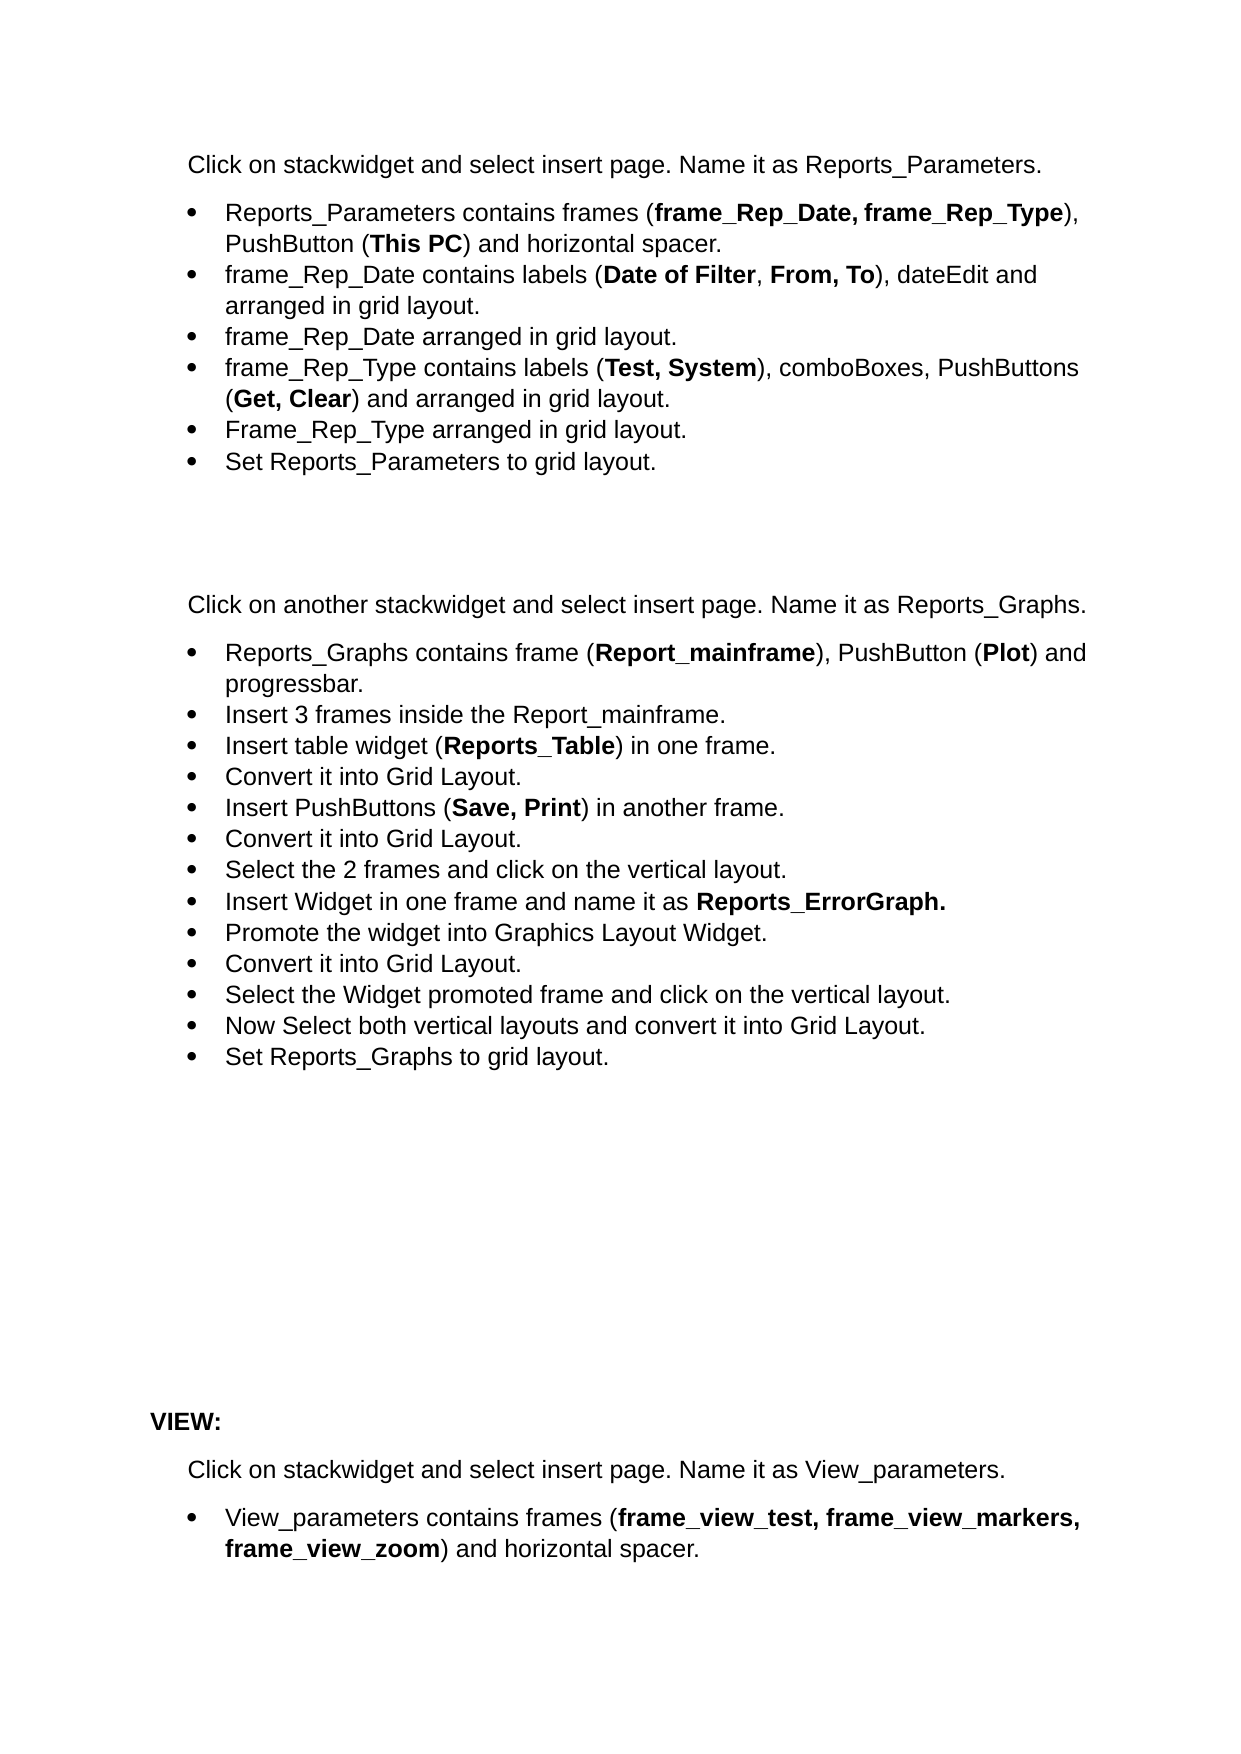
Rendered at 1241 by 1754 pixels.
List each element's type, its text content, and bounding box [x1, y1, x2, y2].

list Set Reports_Graphs to grid layout. [187, 1042, 1090, 1071]
list Set Reports_Parameters to grid layout. [187, 447, 1090, 475]
list Now Select both vertical layouts and convert it into Grid Layout. [187, 1011, 1090, 1040]
list frame_Rep_Date contains labels (Date of Filter, From, To), dateEdit and arranged in grid layout. [187, 260, 1090, 320]
list Convert it into Grid Layout. [187, 949, 1090, 978]
list Insert Widget in one frame and name it as Reports_ErrorGraph. [187, 887, 1090, 915]
text Click on another stackwidget and select insert page. Name it as Reports_Graphs. [187, 590, 1090, 618]
list Convert it into Grid Layout. [187, 824, 1090, 853]
list View_parameters contains frames (frame_view_test, frame_view_markers, frame_view_zoom) and horizontal spacer. [187, 1503, 1090, 1563]
list Insert 3 frames inside the Report_mainframe. [187, 700, 1090, 728]
list Frame_Rep_Type arranged in grid layout. [187, 415, 1090, 444]
text Click on stackwidget and select insert page. Name it as View_parameters. [150, 1455, 1090, 1484]
list frame_Rep_Type contains labels (Test, System), comboBoxes, PushButtons (Get, Clear) and arranged in grid layout. [187, 353, 1090, 413]
list Insert PushButtons (Save, Print) in another frame. [187, 793, 1090, 822]
list Reports_Graphs contains frame (Report_mainframe), PushButton (Plot) and progressbar. [187, 637, 1090, 697]
text Click on stackwidget and select insert page. Name it as Reports_Parameters. [187, 150, 1090, 179]
list Convert it into Grid Layout. [187, 762, 1090, 791]
list Promote the widget into Graphics Layout Widget. [187, 918, 1090, 947]
list Insert table widget (Reports_Table) in one frame. [187, 731, 1090, 760]
list Select the Widget promoted frame and click on the vertical layout. [187, 980, 1090, 1009]
text VIEW: [150, 1407, 1090, 1436]
list frame_Rep_Date arranged in grid layout. [187, 322, 1090, 351]
list Reports_Parameters contains frames (frame_Rep_Date, frame_Rep_Type), PushButton (This PC) and horizontal spacer. [187, 198, 1090, 258]
list Select the 2 frames and click on the vertical layout. [187, 855, 1090, 884]
